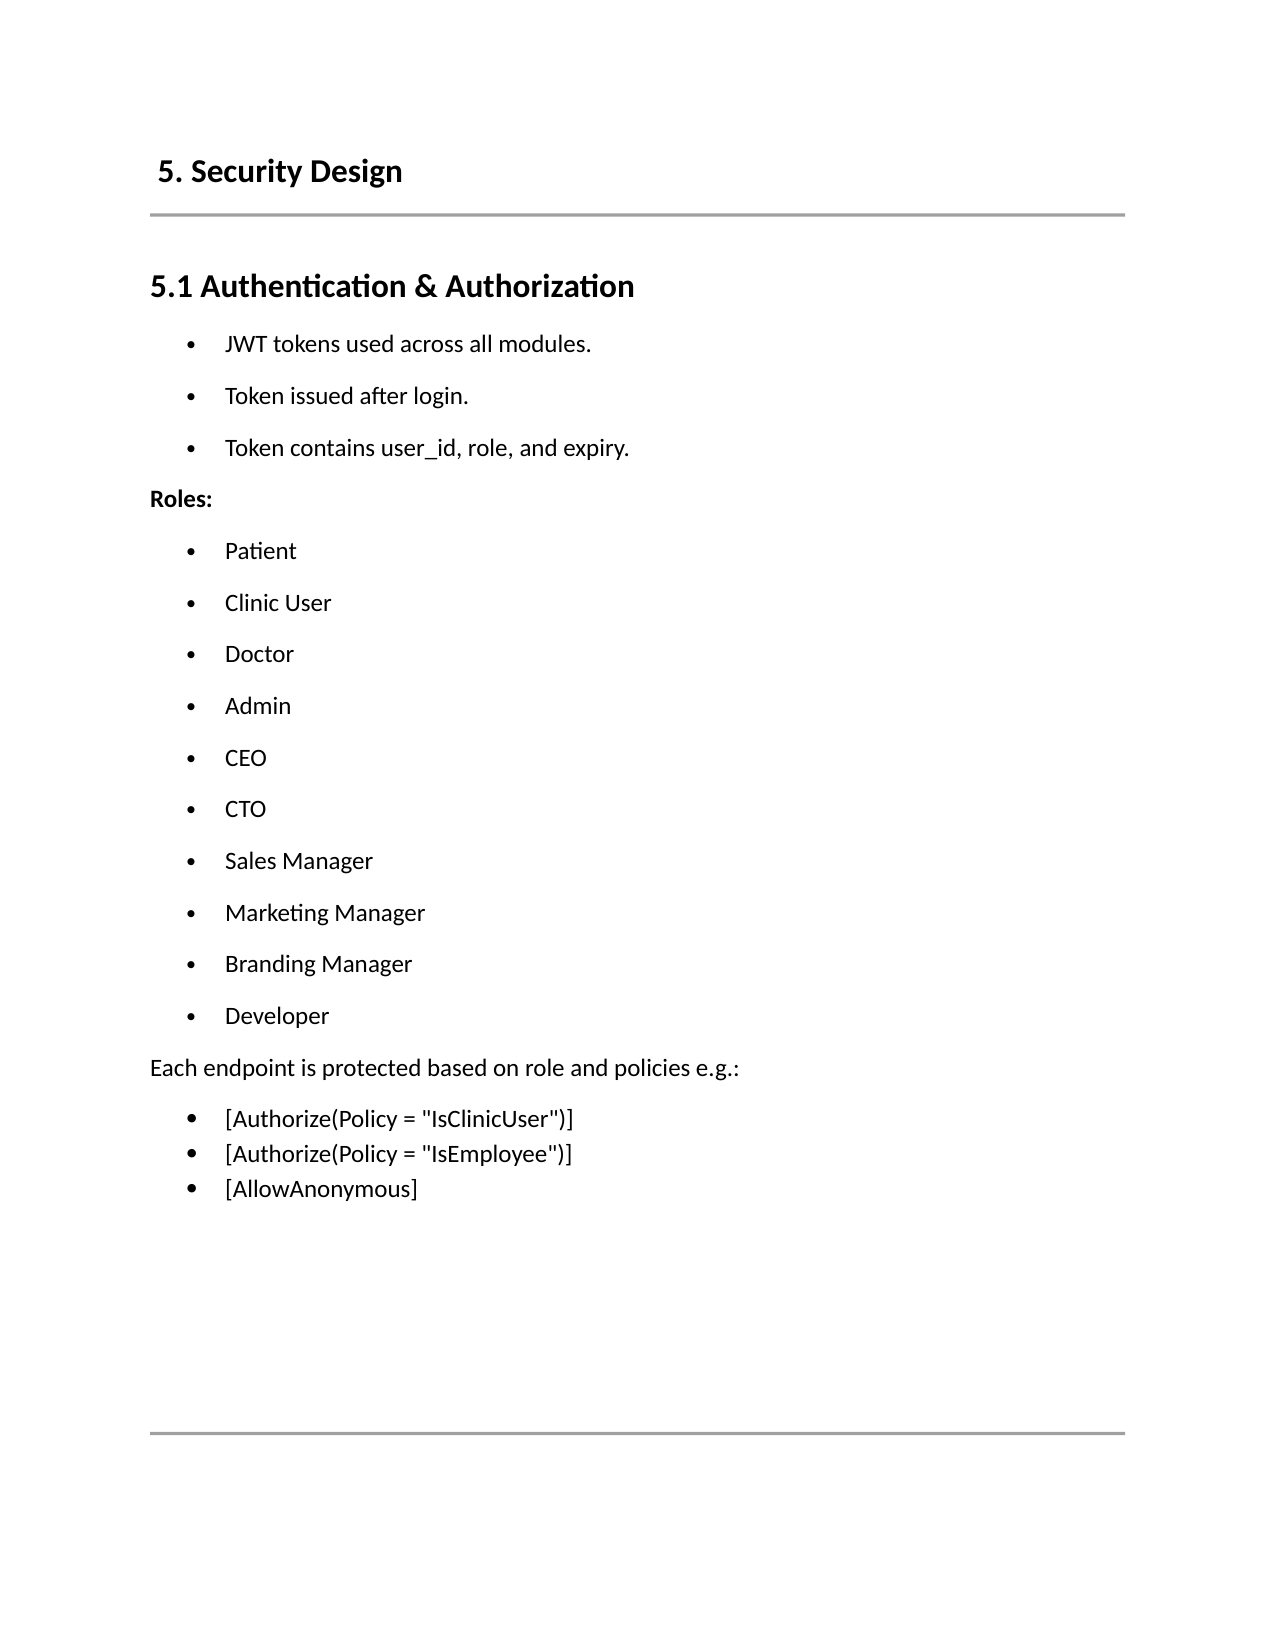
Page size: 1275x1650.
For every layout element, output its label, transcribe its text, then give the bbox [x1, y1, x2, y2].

list CTO [187, 793, 1125, 824]
text 5.1 Authentication & Authorization [150, 265, 1125, 306]
list JWT tokens used across all modules. [187, 328, 1125, 359]
list Token issued after login. [187, 380, 1125, 411]
list Branding Manager [187, 948, 1125, 979]
list Token contains user_id, role, and expiry. [187, 432, 1125, 462]
list CEO [187, 742, 1125, 772]
list Clinic User [187, 587, 1125, 617]
list Admin [187, 690, 1125, 721]
list [Authorize(Policy = "IsEmployee")] [187, 1138, 1125, 1169]
list Sales Manager [187, 845, 1125, 876]
list [AllowAnonymous] [187, 1173, 1125, 1204]
text Roles: [150, 483, 1125, 514]
list [Authorize(Policy = "IsClinicUser")] [187, 1103, 1125, 1134]
list Developer [187, 1000, 1125, 1031]
list Patient [187, 535, 1125, 566]
text Each endpoint is protected based on role and policies e.g.: [150, 1052, 1125, 1082]
list Marketing Manager [187, 897, 1125, 927]
text 5. Security Design [150, 150, 1125, 191]
list Doctor [187, 638, 1125, 669]
